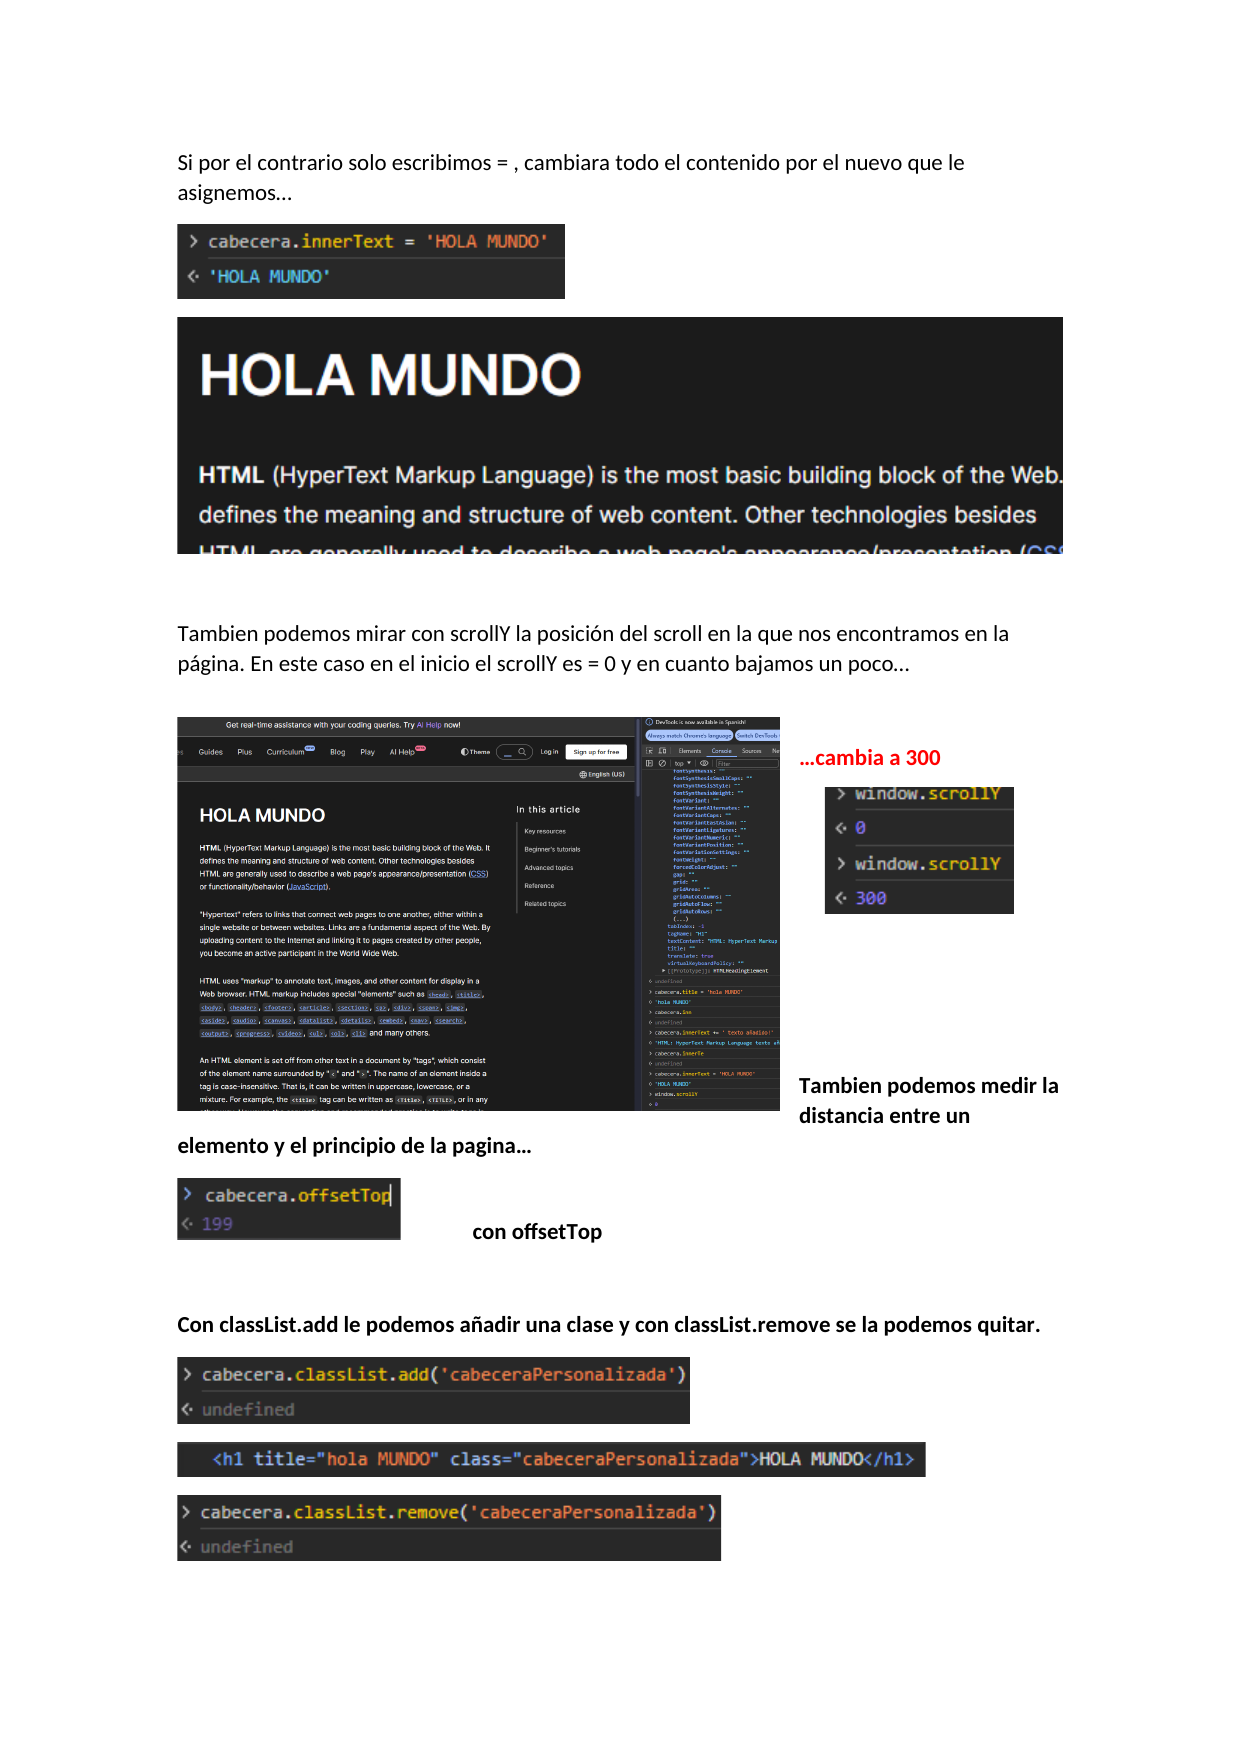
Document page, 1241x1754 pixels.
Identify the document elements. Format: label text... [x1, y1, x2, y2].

picture [177, 1442, 926, 1477]
picture [177, 1357, 690, 1424]
text Si por el contrario solo escribimos = , cambiara todo el contenido por el nuevo que le asignemos… [177, 148, 1063, 206]
text Tambien podemos medir la distancia entre un elemento y el principio de la pagina… [177, 1071, 1063, 1159]
text Tambien podemos mirar con scrollY la posición del scroll en la que nos encontramos en la página. En este caso en el inicio el scrollY es = 0 y en cuanto bajamos un poco… [177, 619, 1063, 677]
text con offsetTop [177, 1178, 1063, 1245]
picture [177, 1178, 401, 1240]
picture [823, 787, 1014, 912]
picture [177, 717, 780, 1111]
text …cambia a 300 [780, 743, 1063, 771]
picture [177, 317, 1063, 554]
text Con classList.add le podemos añadir una clase y con classList.remove se la podemos quitar. [177, 1311, 1063, 1339]
picture [177, 1495, 722, 1561]
picture [177, 224, 565, 299]
